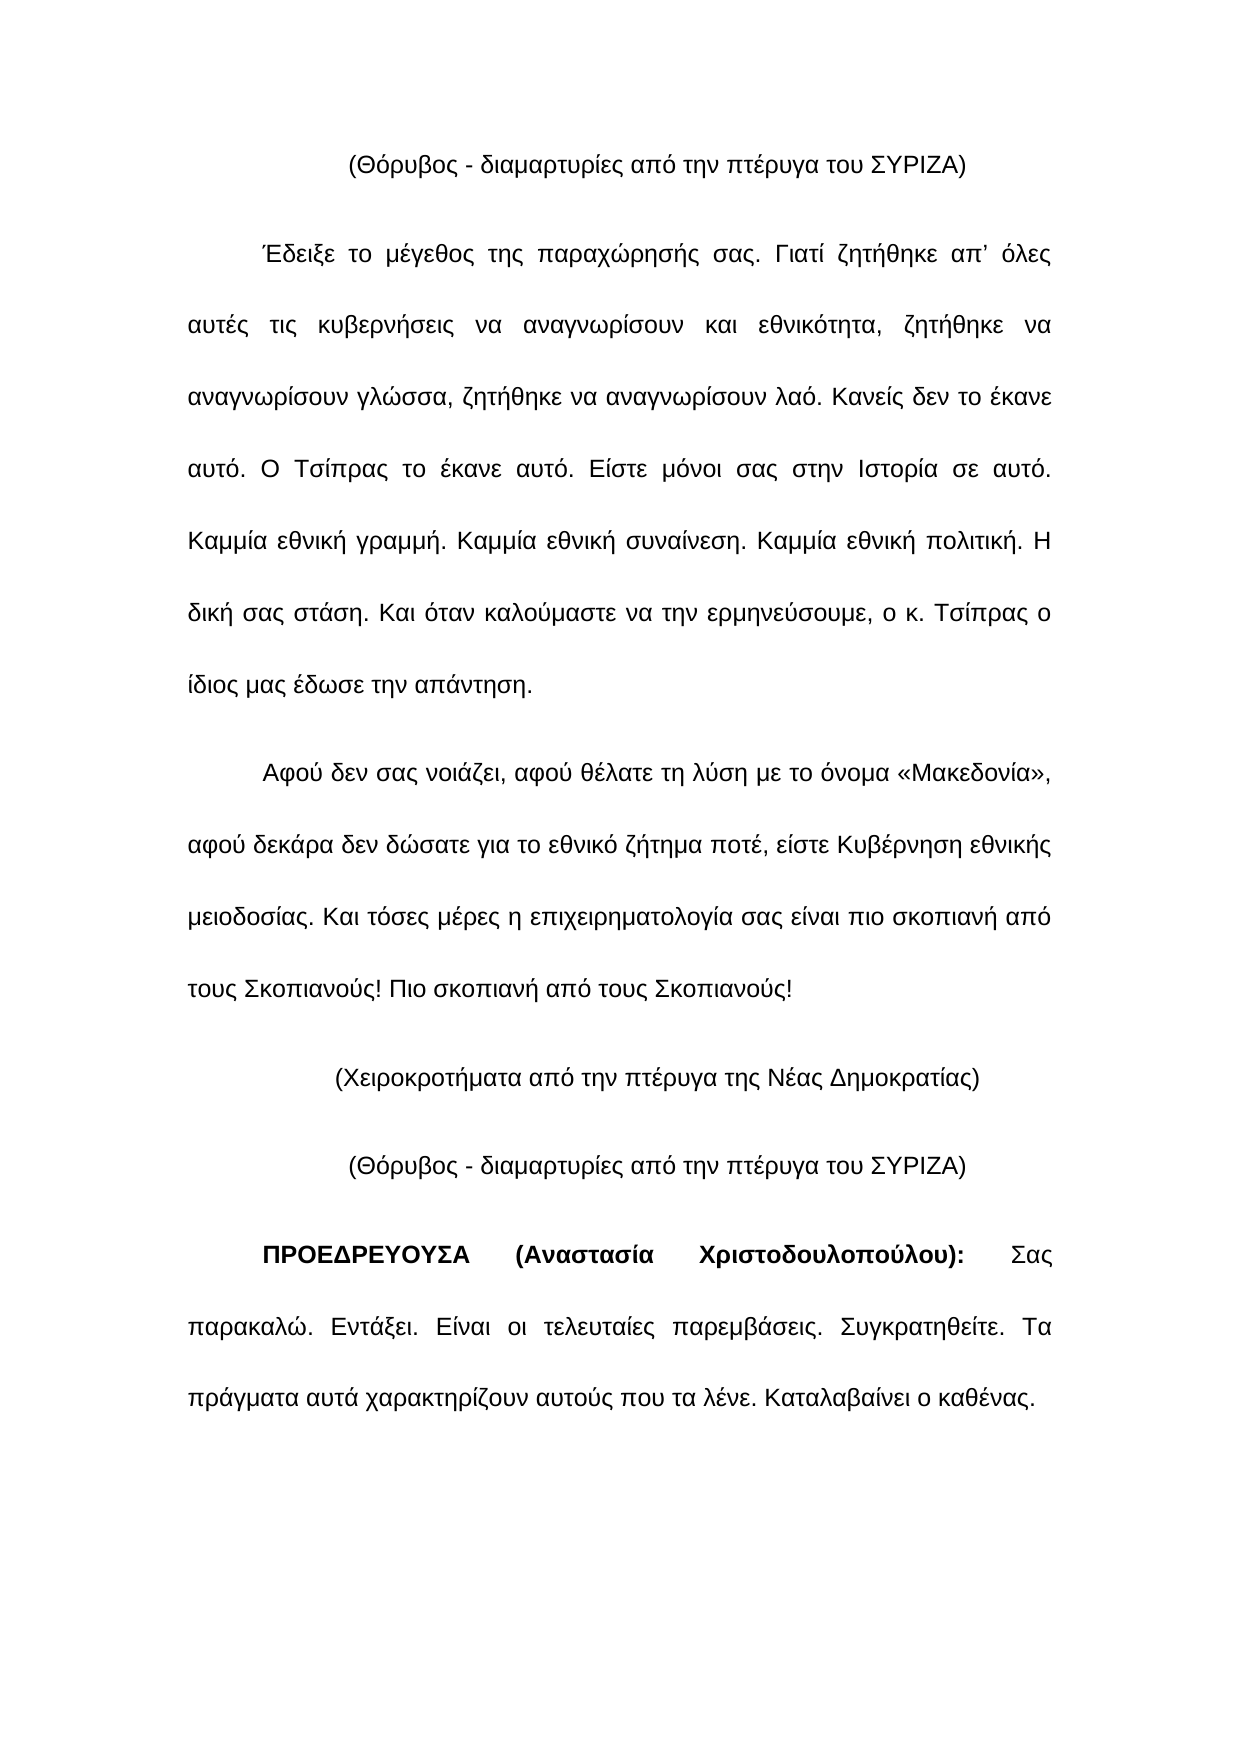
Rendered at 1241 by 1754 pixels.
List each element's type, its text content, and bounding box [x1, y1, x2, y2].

text Έδειξε το μέγεθος της παραχώρησής σας. Γιατί ζητήθηκε απ’ όλες αυτές τις κυβερνήσεις να αναγνωρίσουν και εθνικότητα, ζητήθηκε να αναγνωρίσουν γλώσσα, ζητήθηκε να αναγνωρίσουν λαό. Κανείς δεν το έκανε αυτό. Ο Τσίπρας το έκανε αυτό. Είστε μόνοι σας στην Ιστορία σε αυτό. Καμμία εθνική γραμμή. Καμμία εθνική συναίνεση. Καμμία εθνική πολιτική. Η δική σας στάση. Και όταν καλούμαστε να την ερμηνεύσουμε, ο κ. Τσίπρας ο ίδιος μας έδωσε την απάντηση. [187, 238, 1053, 698]
text Αφού δεν σας νοιάζει, αφού θέλατε τη λύση με το όνομα «Μακεδονία», αφού δεκάρα δεν δώσατε για το εθνικό ζήτημα ποτέ, είστε Κυβέρνηση εθνικής μειοδοσίας. Και τόσες μέρες η επιχειρηματολογία σας είναι πιο σκοπιανή από τους Σκοπιανούς! Πιο σκοπιανή από τους Σκοπιανούς! [187, 758, 1053, 1003]
text (Θόρυβος - διαμαρτυρίες από την πτέρυγα του ΣΥΡΙΖΑ) [187, 150, 1053, 179]
text (Χειροκροτήματα από την πτέρυγα της Νέας Δημοκρατίας) [187, 1062, 1053, 1091]
text ΠΡΟΕΔΡΕΥΟΥΣΑ (Αναστασία Χριστοδουλοπούλου): Σας παρακαλώ. Εντάξει. Είναι οι τελευταίες παρεμβάσεις. Συγκρατηθείτε. Τα πράγματα αυτά χαρακτηρίζουν αυτούς που τα λένε. Καταλαβαίνει ο καθένας. [187, 1239, 1053, 1412]
text (Θόρυβος - διαμαρτυρίες από την πτέρυγα του ΣΥΡΙΖΑ) [187, 1151, 1053, 1180]
